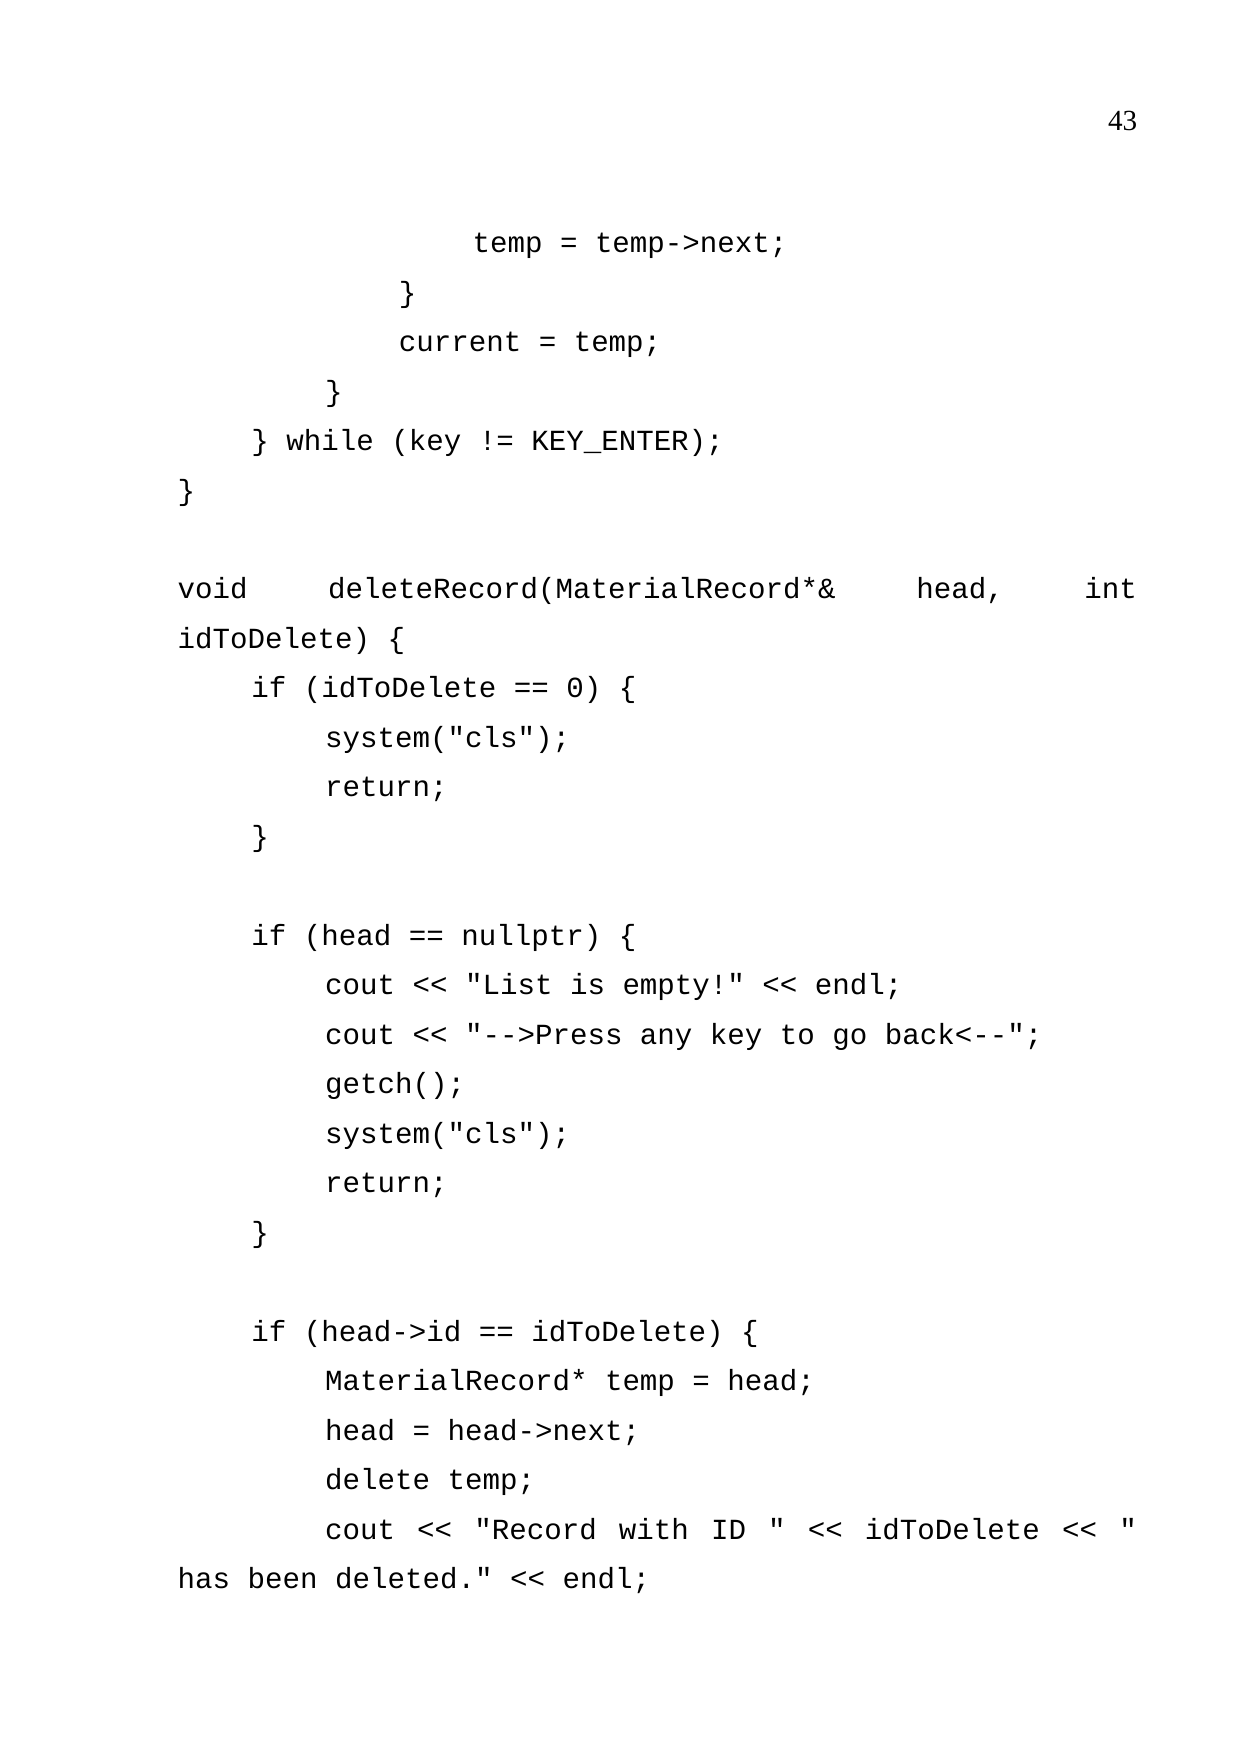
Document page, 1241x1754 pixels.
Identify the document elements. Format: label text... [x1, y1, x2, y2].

text system("cls"); [177, 723, 1137, 756]
text } [177, 278, 1137, 311]
text MaterialRecord* temp = head; [177, 1366, 1137, 1399]
text } [177, 822, 1137, 855]
text if (head->id == idToDelete) { [177, 1317, 1137, 1350]
text delete temp; [177, 1465, 1137, 1498]
text void deleteRecord(MaterialRecord*& head, int idToDelete) { [177, 575, 1137, 657]
text return; [177, 773, 1137, 806]
text } while (key != KEY_ENTER); [177, 426, 1137, 459]
text temp = temp->next; [177, 228, 1137, 261]
text cout << "List is empty!" << endl; [177, 971, 1137, 1003]
text system("cls"); [177, 1119, 1137, 1152]
text if (head == nullptr) { [177, 921, 1137, 954]
text head = head->next; [177, 1416, 1137, 1449]
text return; [177, 1168, 1137, 1201]
text } [177, 476, 1137, 509]
text cout << "-->Press any key to go back<--"; [177, 1020, 1137, 1053]
text if (idToDelete == 0) { [177, 674, 1137, 707]
text current = temp; [177, 327, 1137, 360]
text cout << "Record with ID " << idToDelete << " has been deleted." << endl; [177, 1515, 1137, 1597]
text getch(); [177, 1069, 1137, 1102]
text } [177, 377, 1137, 410]
text } [177, 1218, 1137, 1251]
